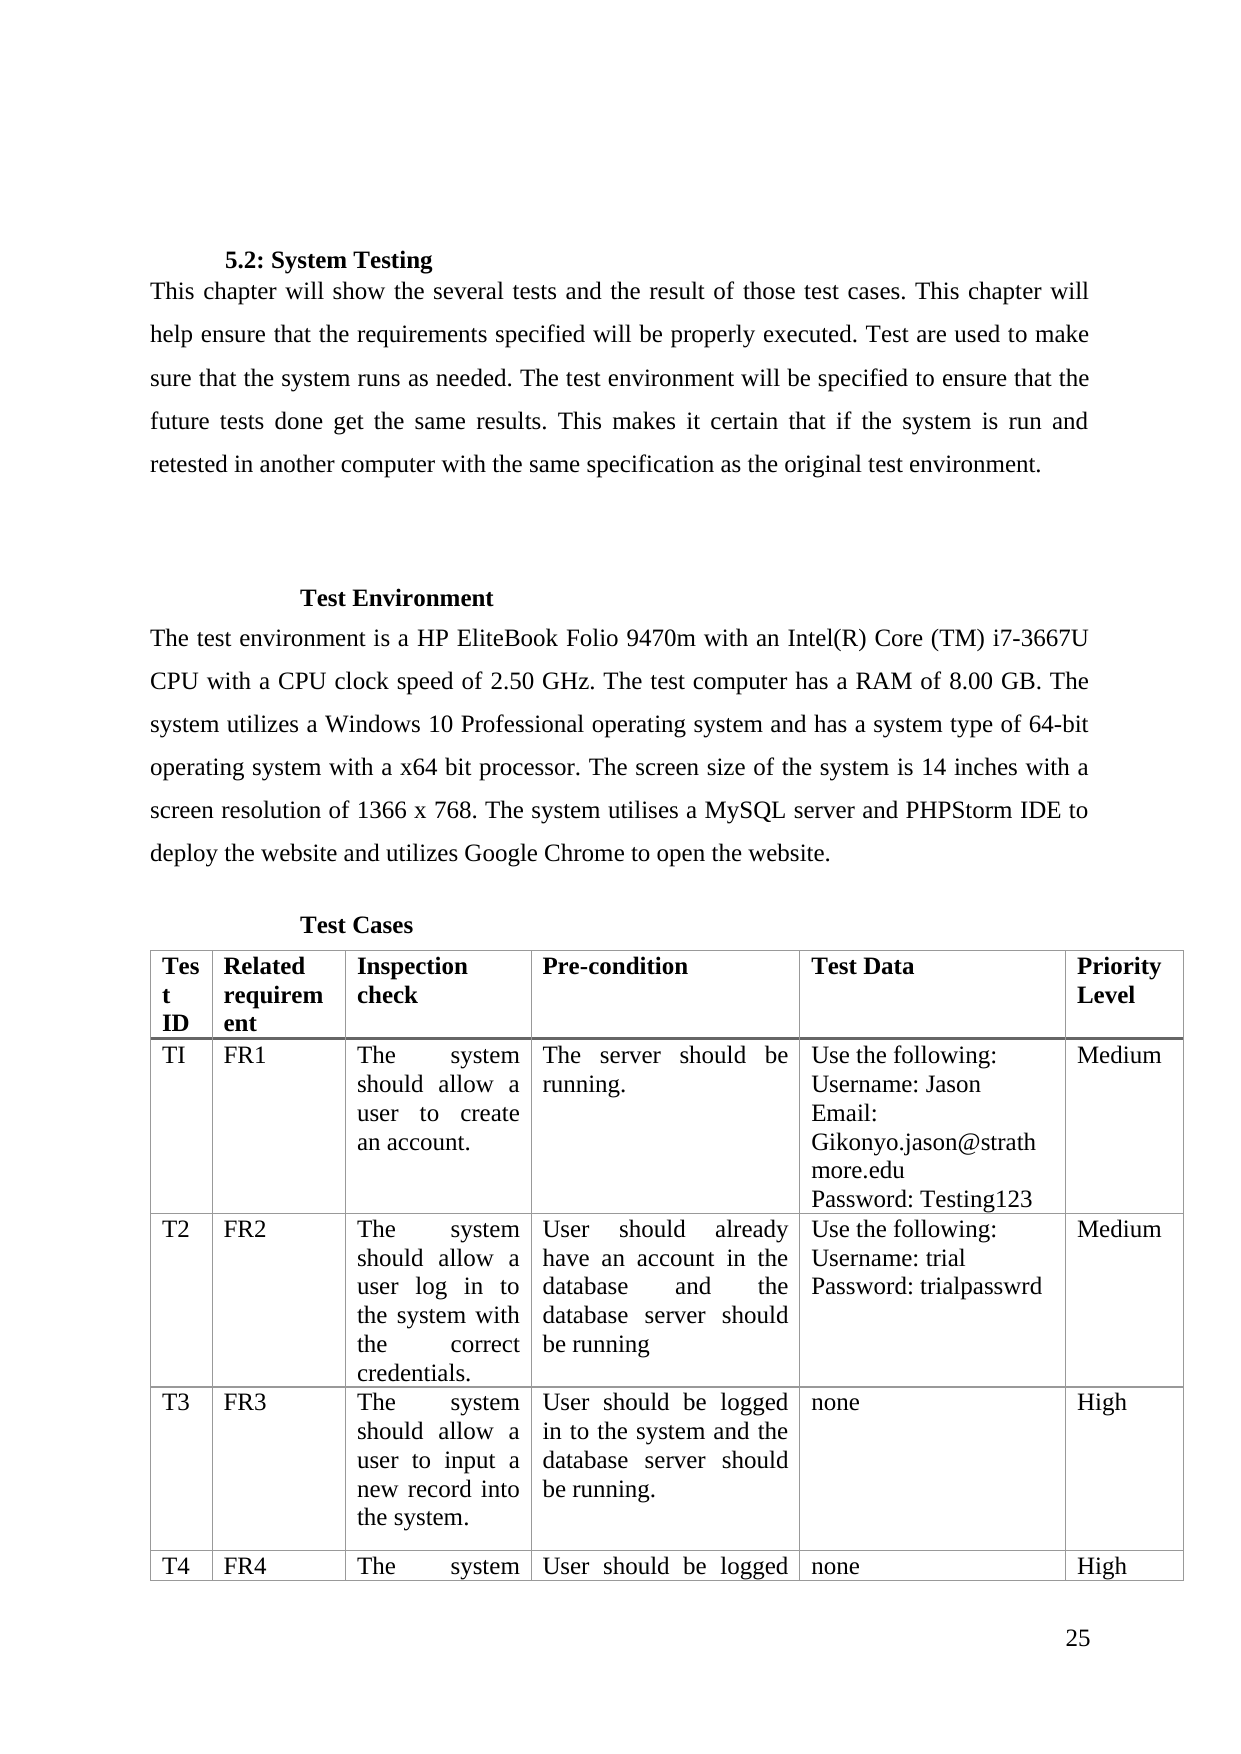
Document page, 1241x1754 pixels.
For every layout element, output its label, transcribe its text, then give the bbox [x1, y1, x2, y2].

table_cell The system should allow a user log in to the system with the correct credentials. [346, 1214, 531, 1386]
table_header Test ID [151, 951, 212, 1037]
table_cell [532, 1388, 799, 1550]
table_header Inspection check [346, 951, 531, 1037]
table_cell User should already have an account in the database and the database server should be running [532, 1214, 799, 1386]
table_cell Use the following: Username: trial Password: trialpasswrd [800, 1214, 1065, 1386]
table_cell T2 [151, 1214, 212, 1386]
table_header Pre-condition [532, 951, 799, 1037]
text This chapter will show the several tests and the result of those test cases. This chapter will help ensure that the requirements specified will be properly executed. Test are used to make sure that the system runs as needed. The test environment will be specified to ensure that the future tests done get the same results. This makes it certain that if the system is run and retested in another computer with the same specification as the original test environment. [150, 276, 1090, 478]
subtitle Test Cases [300, 911, 1090, 939]
table_cell FR2 [213, 1214, 345, 1386]
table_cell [532, 1551, 799, 1580]
table_cell none [800, 1551, 1065, 1580]
table_header Related requirement [213, 951, 345, 1037]
subtitle 5.2: System Testing [225, 245, 1090, 274]
table_cell Medium [1066, 1040, 1183, 1213]
table_cell T3 [151, 1388, 212, 1550]
table_cell The system should allow a user to input a new record into the system. [346, 1388, 531, 1550]
table_cell The system should allow a user to create an account. [346, 1040, 531, 1213]
text The test environment is a HP EliteBook Folio 9470m with an Intel(R) Core (TM) i7-3667U CPU with a CPU clock speed of 2.50 GHz. The test computer has a RAM of 8.00 GB. The system utilizes a Windows 10 Professional operating system and has a system type of 64-bit operating system with a x64 bit processor. The screen size of the system is 14 inches with a screen resolution of 1366 x 768. The system utilises a MySQL server and PHPStorm IDE to deploy the website and utilizes Google Chrome to open the website. [150, 623, 1090, 867]
table_cell Medium [1066, 1214, 1183, 1386]
table_cell TI [151, 1040, 212, 1213]
table_header Priority Level [1066, 951, 1183, 1037]
table_header Test Data [800, 951, 1065, 1037]
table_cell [346, 1551, 531, 1580]
table_cell FR1 [213, 1040, 345, 1213]
table_cell The server should be running. [532, 1040, 799, 1213]
table_cell none [800, 1388, 1065, 1550]
subtitle Test Environment [300, 583, 1090, 612]
table_cell High [1066, 1551, 1183, 1580]
table_cell T4 [151, 1551, 212, 1580]
table_cell FR4 [213, 1551, 345, 1580]
table_cell High [1066, 1388, 1183, 1550]
table_cell Use the following: Username: Jason Email: Gikonyo.jason@strathmore.edu Password: Testing123 [800, 1040, 1065, 1213]
table_cell FR3 [213, 1388, 345, 1550]
